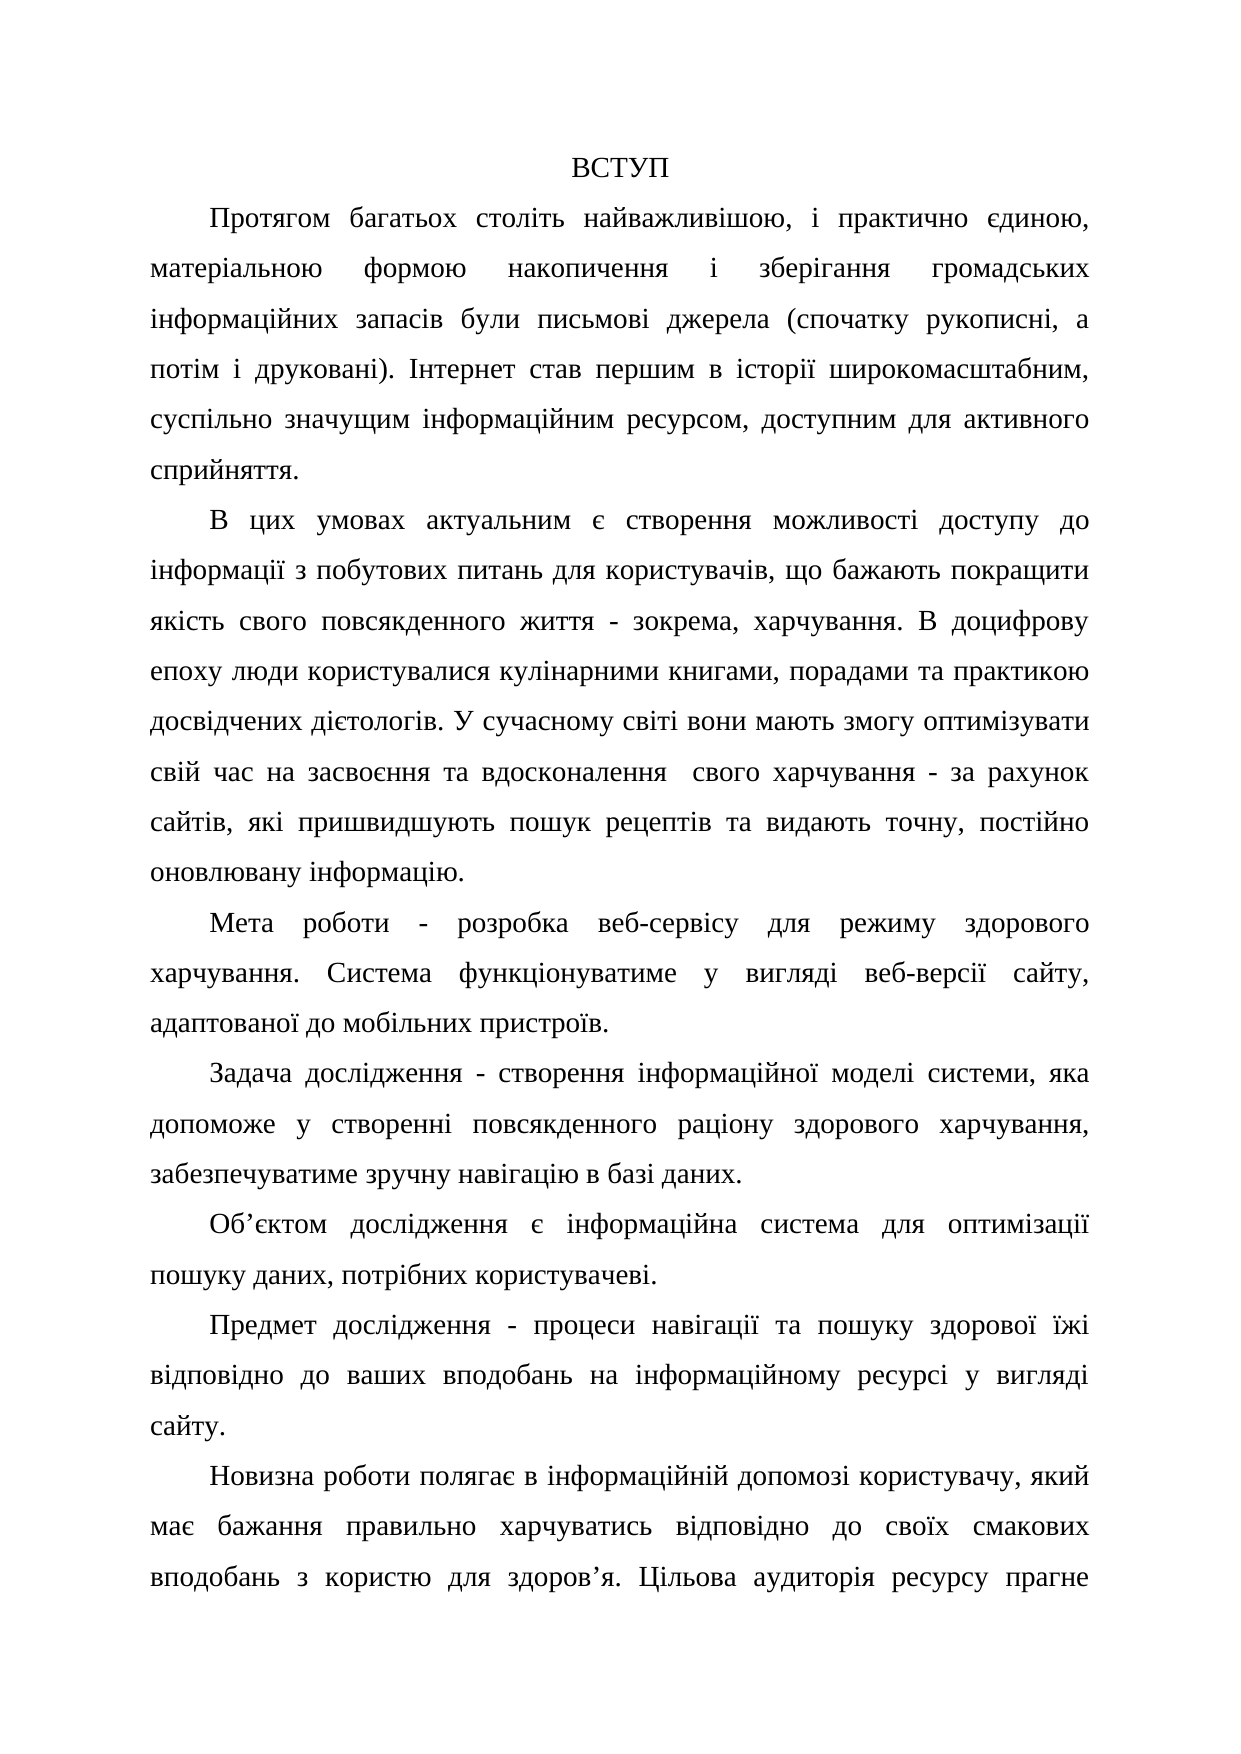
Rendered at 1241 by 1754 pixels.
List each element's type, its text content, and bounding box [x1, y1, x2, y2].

text Об’єктом дослідження є інформаційна система для оптимізації пошуку даних, потрібних користувачеві. [150, 1207, 1090, 1290]
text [150, 1458, 1090, 1592]
text В цих умовах актуальним є створення можливості доступу до інформації з побутових питань для користувачів, що бажають покращити якість свого повсякденного життя - зокрема, харчування. В доцифрову епоху люди користувалися кулінарними книгами, порадами та практикою досвідчених дієтологів. У сучасному світі вони мають змогу оптимізувати свій час на засвоєння та вдосконалення свого харчування - за рахунок сайтів, які пришвидшують пошук рецептів та видають точну, постійно оновлювану інформацію. [150, 502, 1090, 888]
text Мета роботи - розробка веб-сервісу для режиму здорового харчування. Система функціонуватиме у вигляді веб-версії сайту, адаптованої до мобільних пристроїв. [150, 905, 1090, 1039]
text Протягом багатьох століть найважливішою, і практично єдиною, матеріальною формою накопичення і зберігання громадських інформаційних запасів були письмові джерела (спочатку рукописні, а потім і друковані). Інтернет став першим в історії широкомасштабним, суспільно значущим інформаційним ресурсом, доступним для активного сприйняття. [150, 200, 1090, 485]
subtitle ВСТУП [150, 150, 1090, 183]
text Предмет дослідження - процеси навігації та пошуку здорової їжі відповідно до ваших вподобань на інформаційному ресурсі у вигляді сайту. [150, 1307, 1090, 1441]
text Задача дослідження - створення інформаційної моделі системи, яка допоможе у створенні повсякденного раціону здорового харчування, забезпечуватиме зручну навігацію в базі даних. [150, 1056, 1090, 1190]
